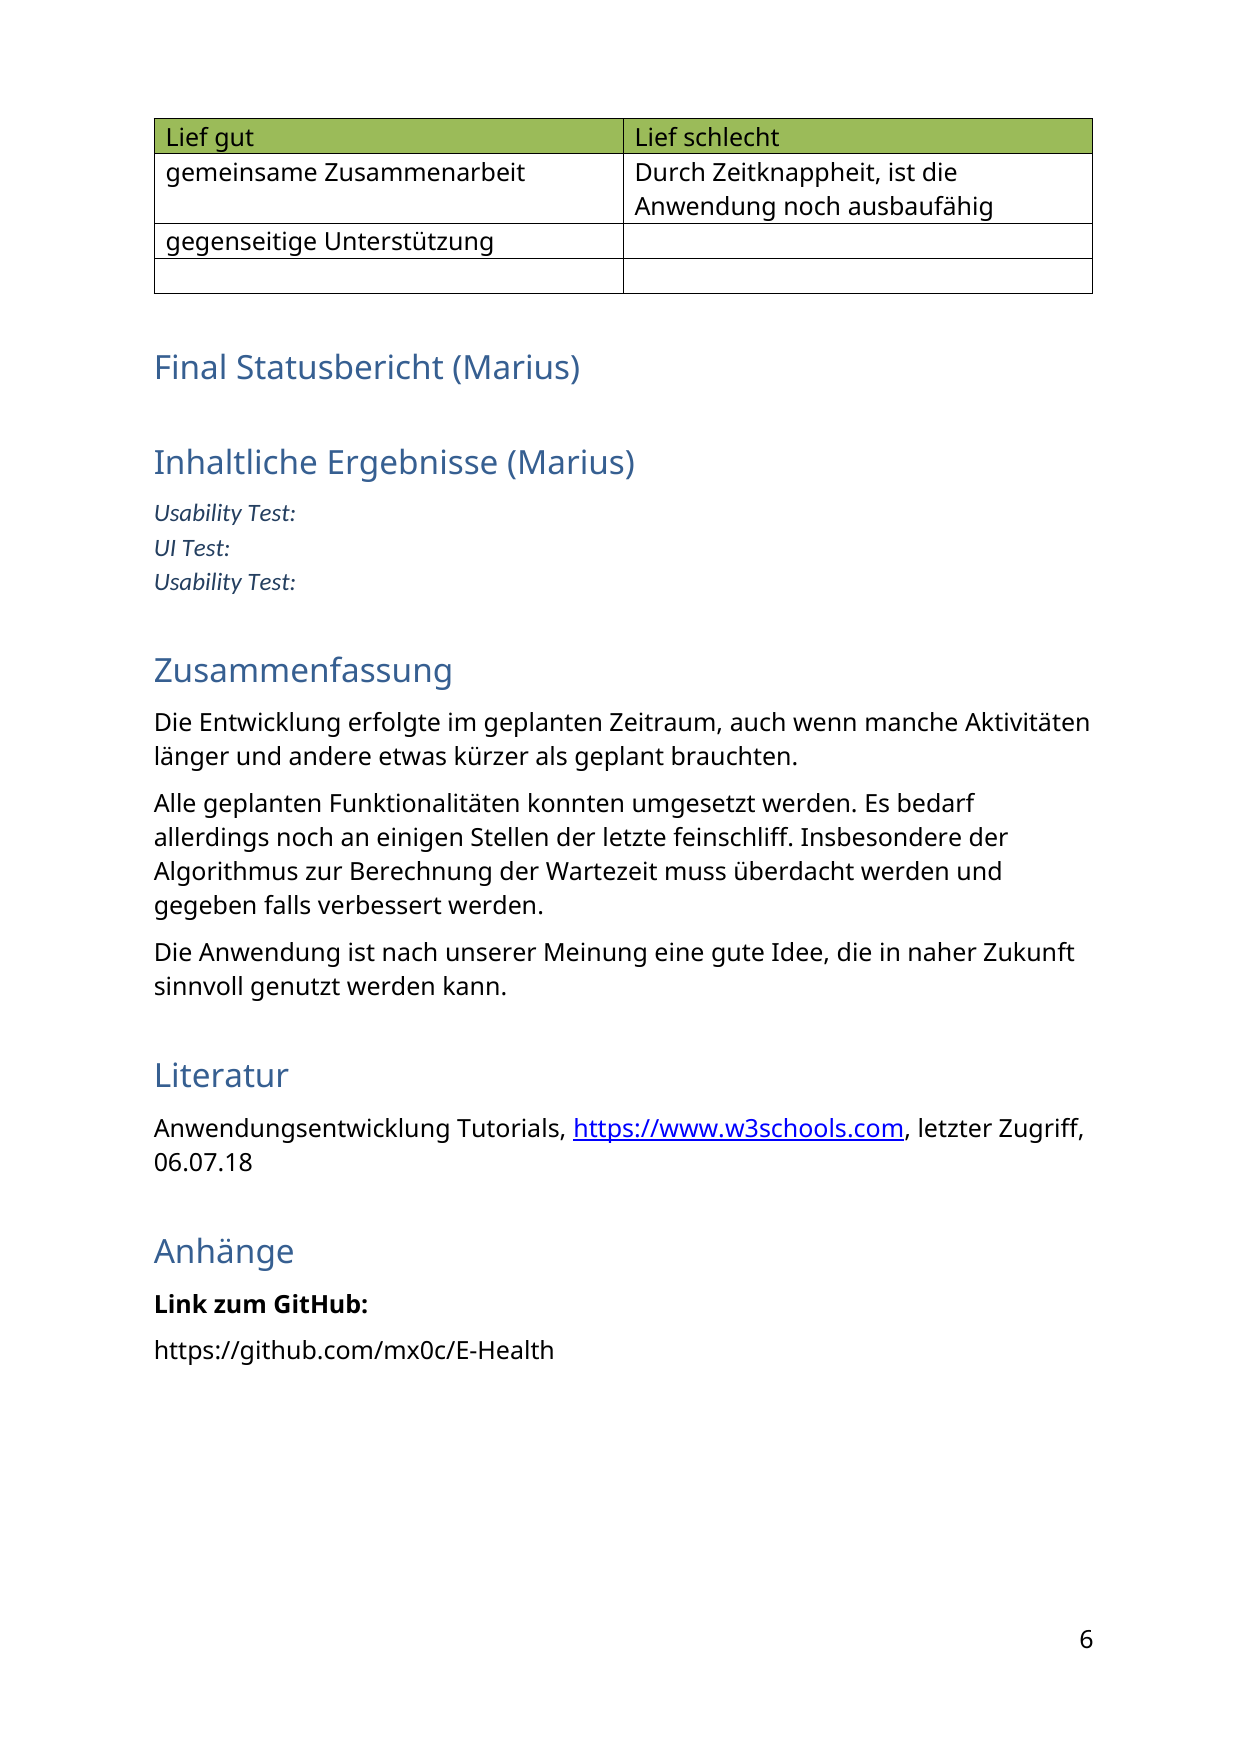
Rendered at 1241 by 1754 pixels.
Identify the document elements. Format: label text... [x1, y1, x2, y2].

table_header Lief gut [155, 119, 623, 153]
subtitle Anhänge [153, 1228, 1093, 1274]
table_cell [624, 224, 1092, 257]
text Die Entwicklung erfolgte im geplanten Zeitraum, auch wenn manche Aktivitäten länger und andere etwas kürzer als geplant brauchten. [153, 705, 1093, 773]
table_header Lief schlecht [624, 119, 1092, 153]
table_cell [155, 259, 623, 293]
text Alle geplanten Funktionalitäten konnten umgesetzt werden. Es bedarf allerdings noch an einigen Stellen der letzte feinschliff. Insbesondere der Algorithmus zur Berechnung der Wartezeit muss überdacht werden und gegeben falls verbessert werden. [153, 785, 1093, 922]
subtitle Inhaltliche Ergebnisse (Marius) [153, 439, 1093, 484]
table_cell gegenseitige Unterstützung [155, 224, 623, 257]
text Link zum GitHub: [153, 1286, 1093, 1320]
text https://github.com/mx0c/E-Health [153, 1333, 1093, 1367]
subtitle Usability Test: [153, 497, 1093, 527]
text Anwendungsentwicklung Tutorials, https://www.w3schools.com, letzter Zugriff, 06.07.18 [153, 1110, 1093, 1178]
subtitle Final Statusbericht (Marius) [153, 344, 1093, 389]
subtitle Literatur [153, 1052, 1093, 1098]
table_cell [624, 259, 1092, 293]
text Die Anwendung ist nach unserer Meinung eine gute Idee, die in naher Zukunft sinnvoll genutzt werden kann. [153, 934, 1093, 1002]
table_cell Durch Zeitknappheit, ist die Anwendung noch ausbaufähig [624, 154, 1092, 222]
subtitle UI Test: [153, 532, 1093, 562]
subtitle Usability Test: [153, 566, 1093, 597]
table_cell gemeinsame Zusammenarbeit [155, 154, 623, 222]
subtitle Zusammenfassung [153, 647, 1093, 692]
